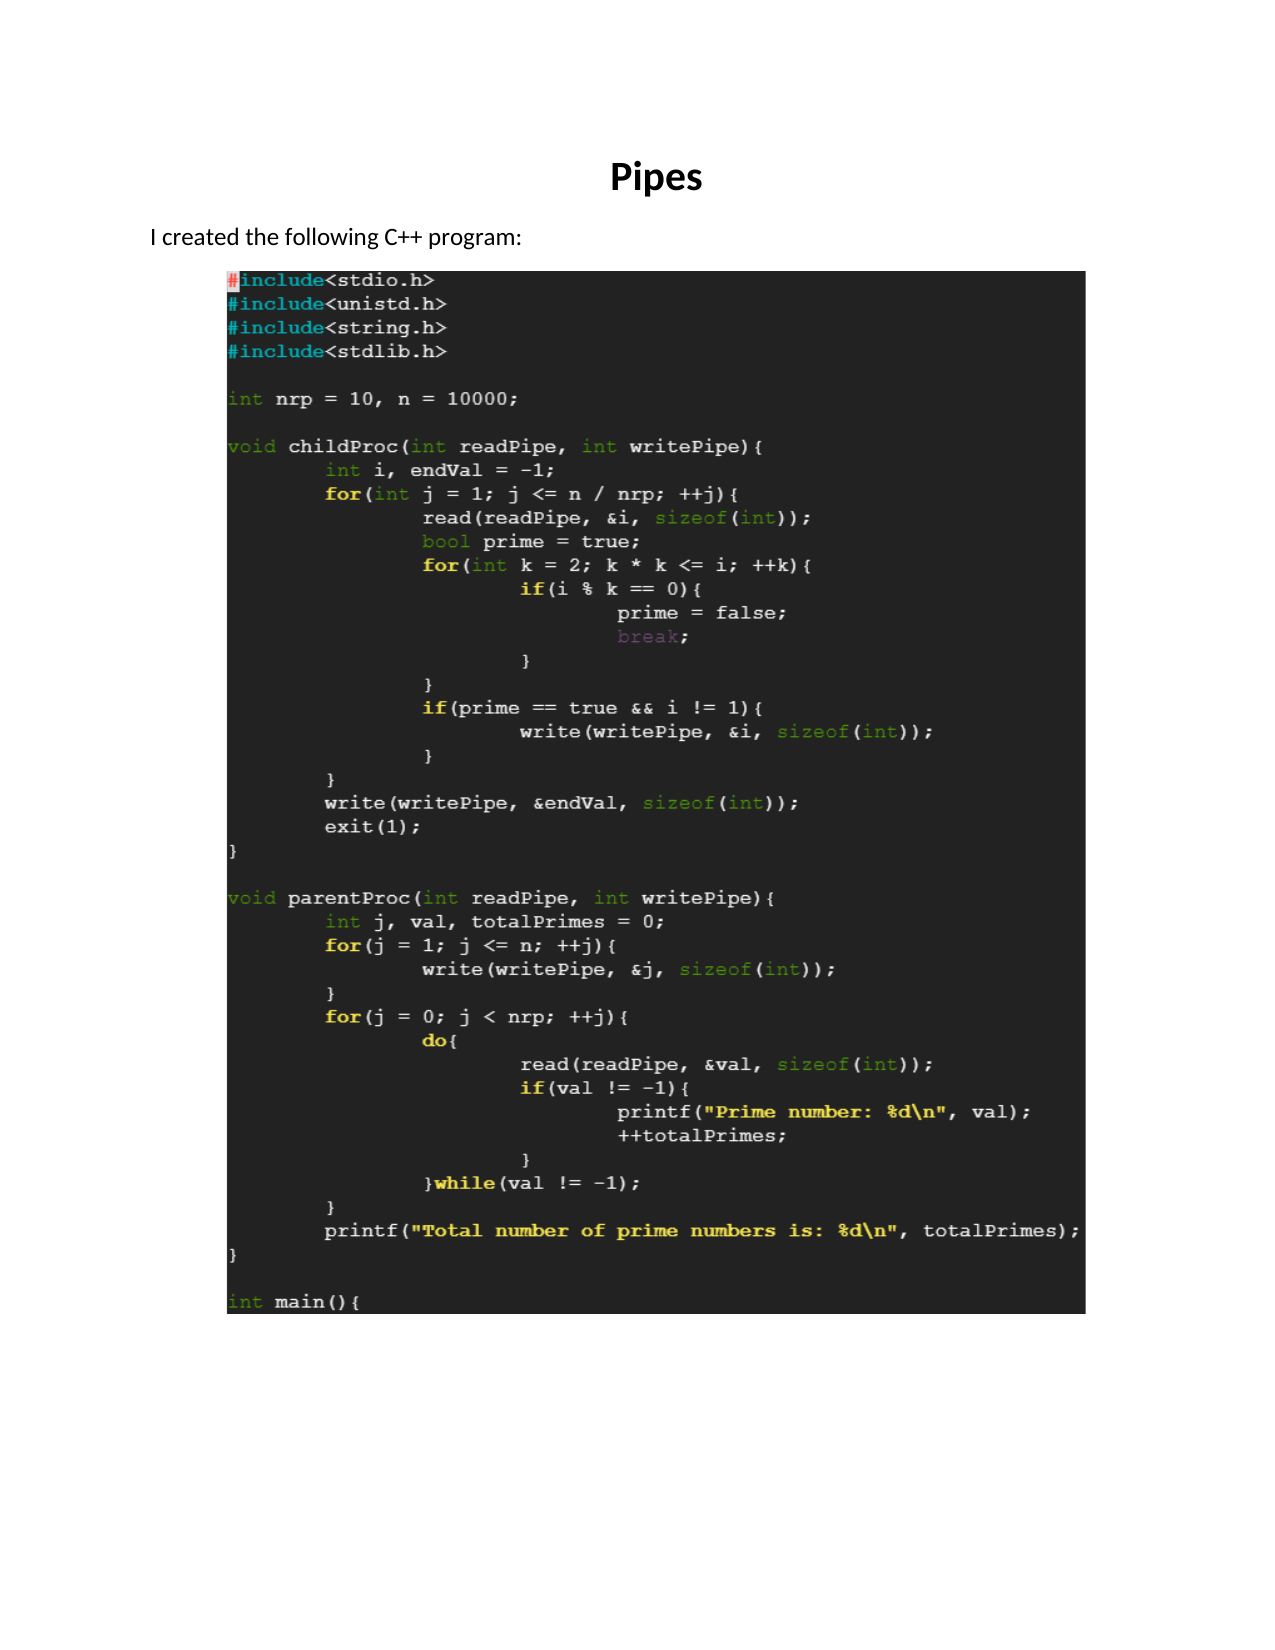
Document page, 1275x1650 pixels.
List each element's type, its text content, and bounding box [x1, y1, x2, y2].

text Pipes [187, 150, 1125, 201]
picture [226, 271, 1086, 1314]
text I created the following C++ program: [150, 222, 1125, 252]
